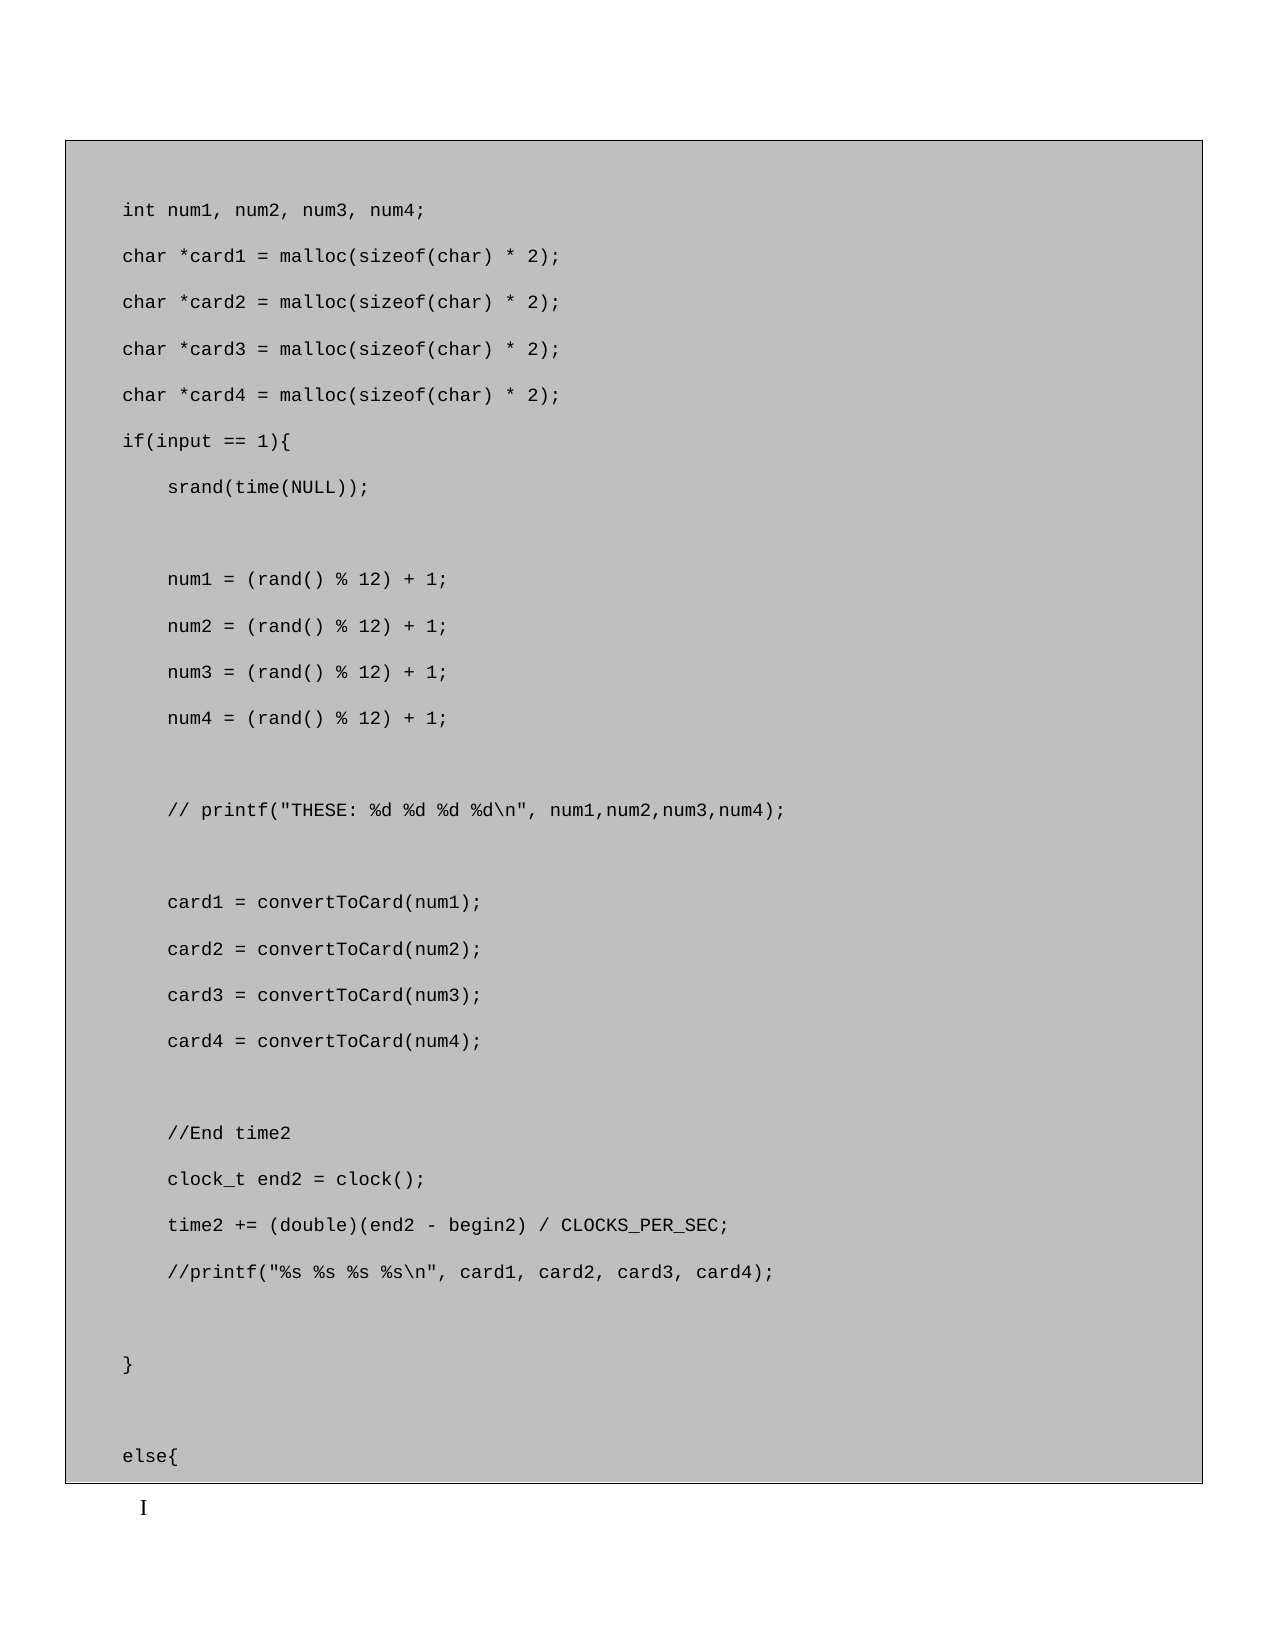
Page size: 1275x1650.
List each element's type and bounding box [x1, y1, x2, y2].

table_header [66, 141, 1202, 1482]
